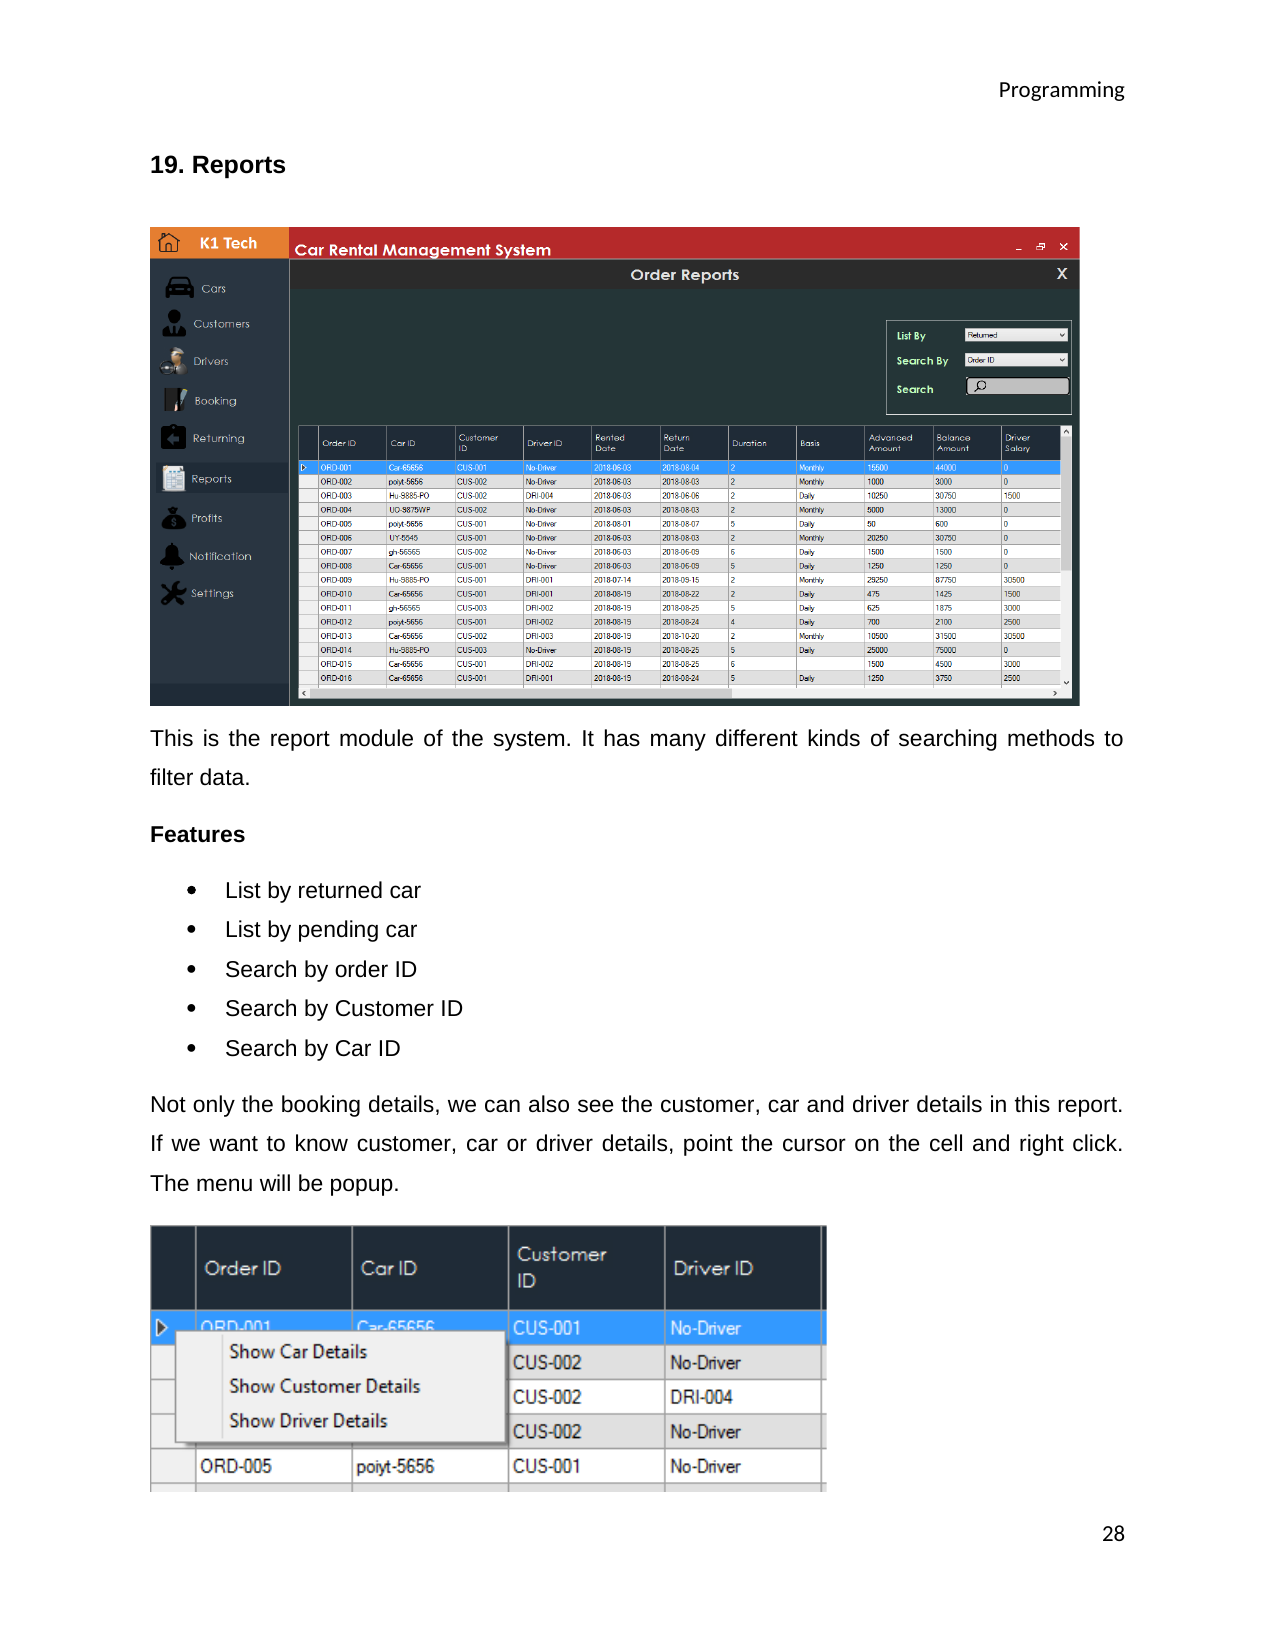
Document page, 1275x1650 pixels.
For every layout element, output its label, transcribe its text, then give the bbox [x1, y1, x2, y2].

list List by returned car [187, 877, 1125, 903]
list Search by Customer ID [187, 995, 1125, 1021]
text Features [150, 821, 1125, 847]
text This is the report module of the system. It has many different kinds of searching methods to filter data. [150, 725, 1125, 791]
subtitle 19. Reports [150, 150, 1125, 179]
list List by pending car [187, 916, 1125, 942]
list Search by order ID [187, 956, 1125, 982]
text Not only the booking details, we can also see the customer, car and driver details in this report. If we want to know customer, car or driver details, point the cursor on the cell and right click. The menu will be popup. [150, 1091, 1125, 1196]
list Search by Car ID [187, 1034, 1125, 1061]
picture [150, 1225, 827, 1492]
picture [150, 227, 1080, 706]
